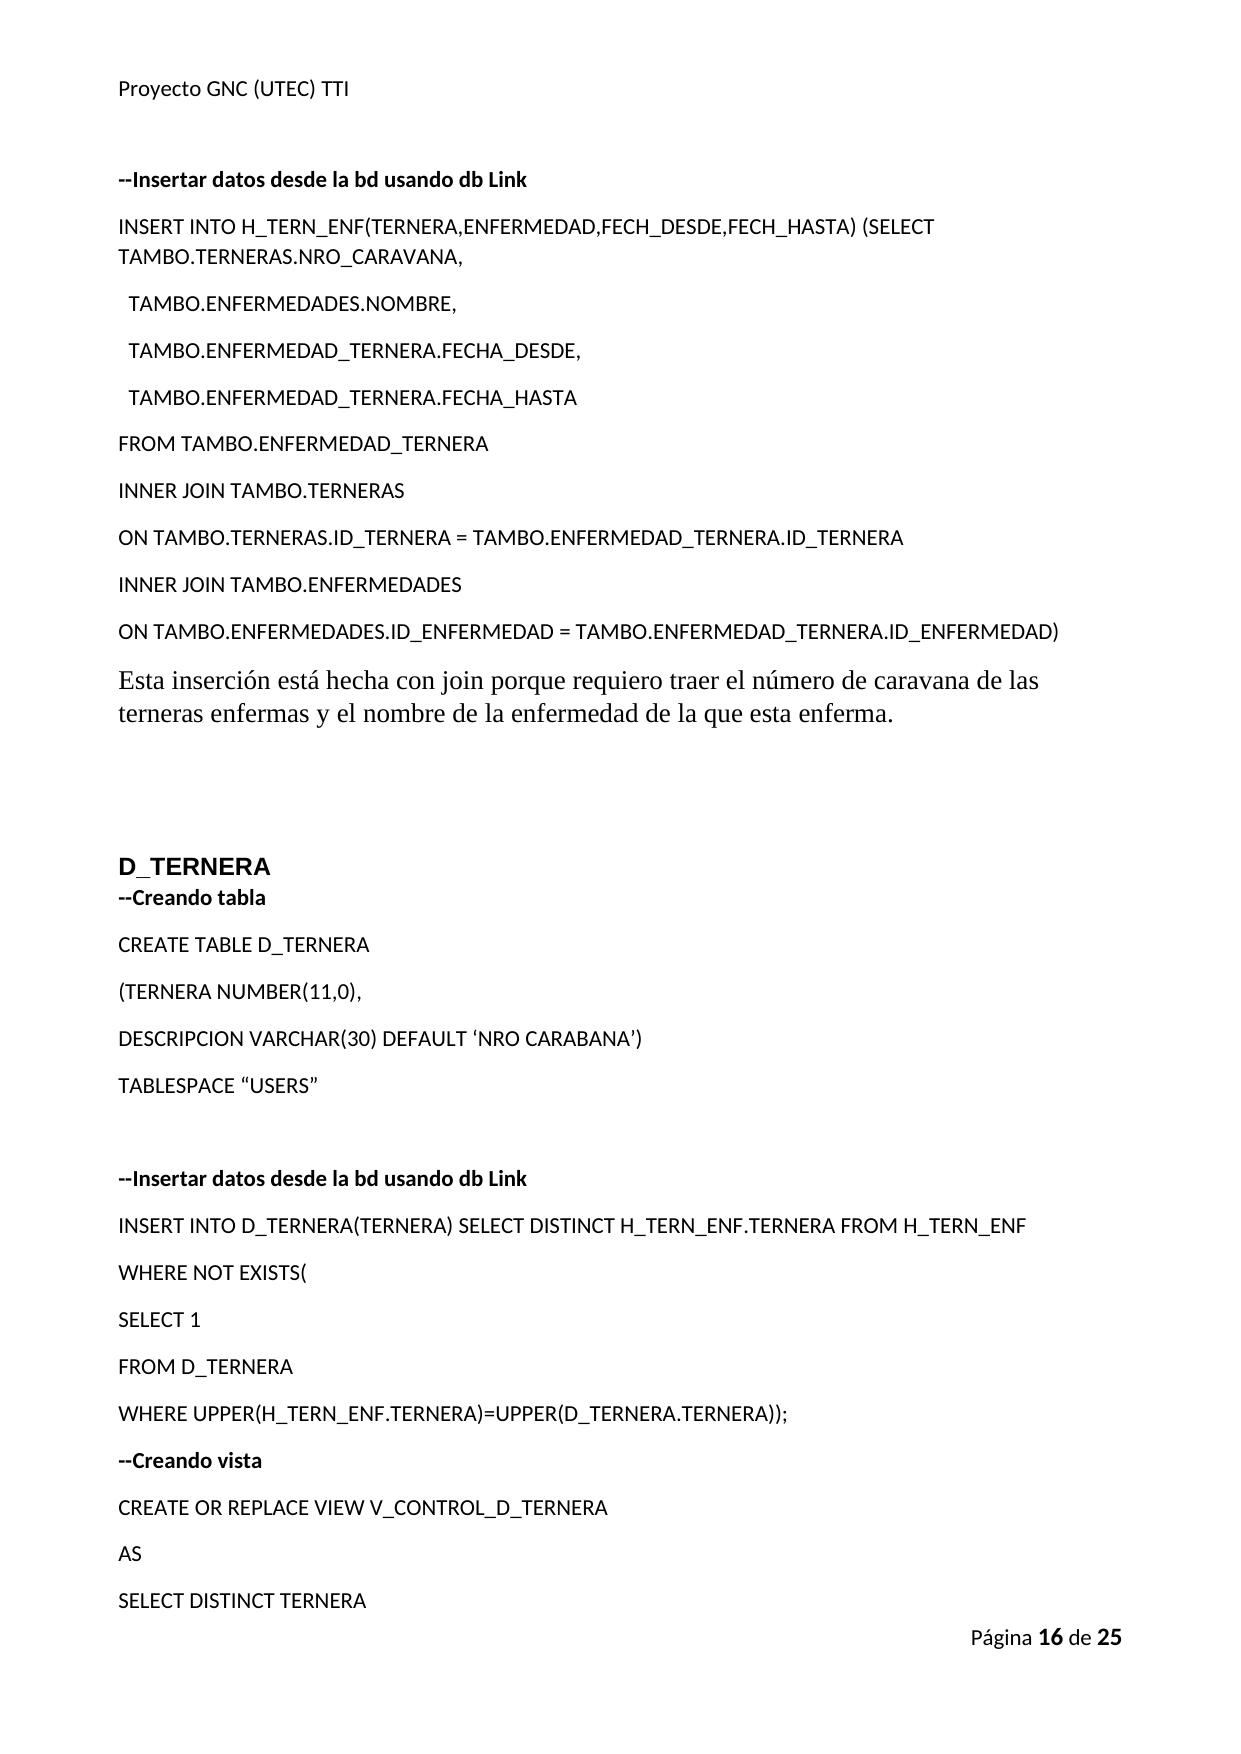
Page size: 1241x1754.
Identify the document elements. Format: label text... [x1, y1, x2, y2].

text TAMBO.ENFERMEDAD_TERNERA.FECHA_DESDE, [118, 336, 1122, 364]
text WHERE UPPER(H_TERN_ENF.TERNERA)=UPPER(D_TERNERA.TERNERA)); [118, 1399, 1122, 1427]
text FROM TAMBO.ENFERMEDAD_TERNERA [118, 429, 1122, 458]
text SELECT 1 [118, 1305, 1122, 1333]
text AS [118, 1539, 1122, 1568]
text ON TAMBO.TERNERAS.ID_TERNERA = TAMBO.ENFERMEDAD_TERNERA.ID_TERNERA [118, 523, 1122, 551]
text INNER JOIN TAMBO.TERNERAS [118, 476, 1122, 504]
text INNER JOIN TAMBO.ENFERMEDADES [118, 570, 1122, 598]
text --Insertar datos desde la bd usando db Link [118, 1164, 1122, 1193]
text --Insertar datos desde la bd usando db Link [118, 165, 1122, 193]
text SELECT DISTINCT TERNERA [118, 1586, 1122, 1614]
subtitle D_TERNERA [118, 852, 1122, 881]
text --Creando vista [118, 1446, 1122, 1474]
text Esta inserción está hecha con join porque requiero traer el número de caravana de las terneras enfermas y el nombre de la enfermedad de la que esta enferma. [118, 664, 1122, 729]
text TAMBO.ENFERMEDADES.NOMBRE, [118, 289, 1122, 317]
text TAMBO.ENFERMEDAD_TERNERA.FECHA_HASTA [118, 383, 1122, 411]
text --Creando tabla [118, 883, 1122, 911]
text CREATE OR REPLACE VIEW V_CONTROL_D_TERNERA [118, 1493, 1122, 1521]
text CREATE TABLE D_TERNERA [118, 930, 1122, 958]
text TABLESPACE “USERS” [118, 1071, 1122, 1099]
text WHERE NOT EXISTS( [118, 1258, 1122, 1286]
text (TERNERA NUMBER(11,0), [118, 977, 1122, 1005]
text INSERT INTO H_TERN_ENF(TERNERA,ENFERMEDAD,FECH_DESDE,FECH_HASTA) (SELECT TAMBO.TERNERAS.NRO_CARAVANA, [118, 212, 1122, 270]
text INSERT INTO D_TERNERA(TERNERA) SELECT DISTINCT H_TERN_ENF.TERNERA FROM H_TERN_ENF [118, 1211, 1122, 1239]
text FROM D_TERNERA [118, 1352, 1122, 1380]
text DESCRIPCION VARCHAR(30) DEFAULT ‘NRO CARABANA’) [118, 1024, 1122, 1052]
text ON TAMBO.ENFERMEDADES.ID_ENFERMEDAD = TAMBO.ENFERMEDAD_TERNERA.ID_ENFERMEDAD) [118, 617, 1122, 645]
